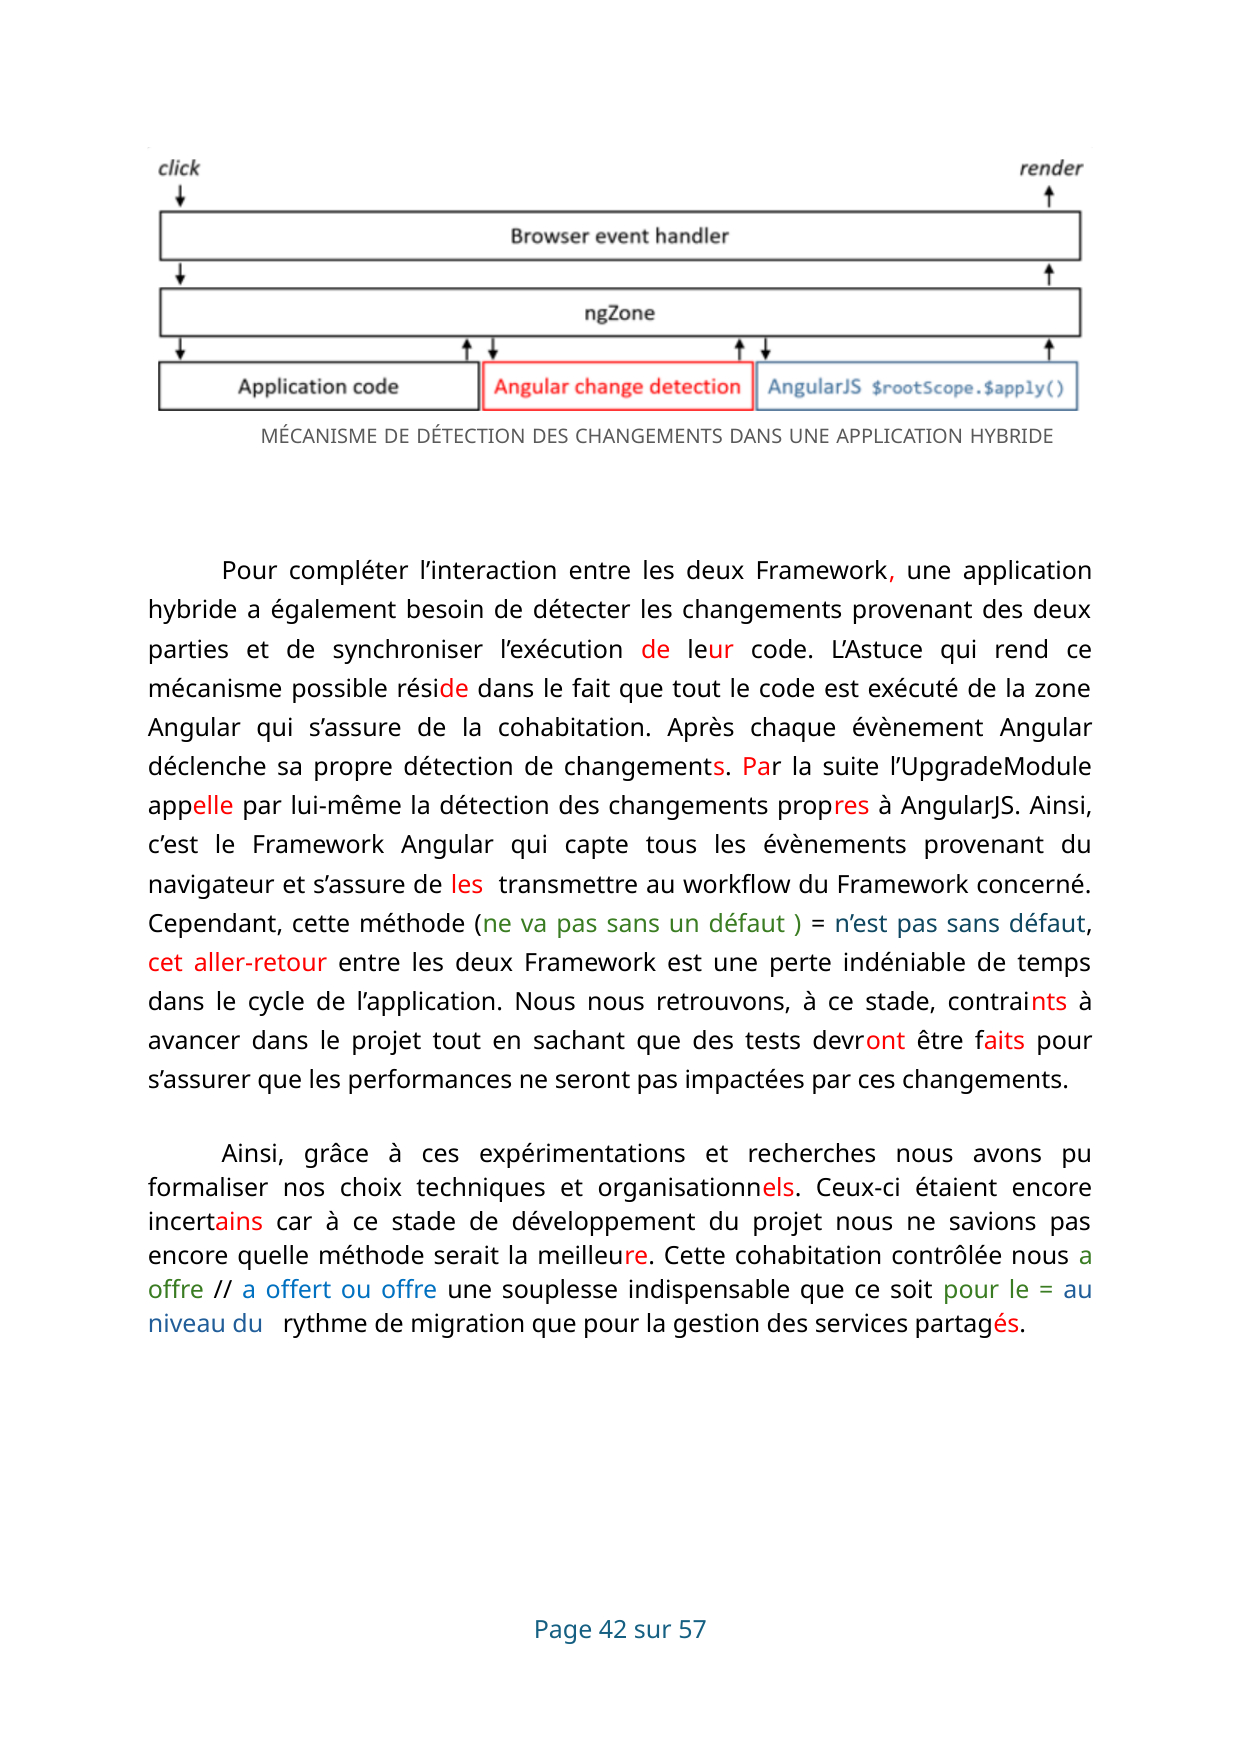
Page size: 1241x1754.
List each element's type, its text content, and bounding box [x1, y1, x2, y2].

picture [147, 147, 1093, 417]
text Pour compléter l’interaction entre les deux Framework, une application hybride a également besoin de détecter les changements provenant des deux parties et de synchroniser l’exécution de leur code. L’Astuce qui rend ce mécanisme possible réside dans le fait que tout le code est exécuté de la zone Angular qui s’assure de la cohabitation. Après chaque évènement Angular déclenche sa propre détection de changements. Par la suite l’UpgradeModule appelle par lui-même la détection des changements propres à AngularJS. Ainsi, c’est le Framework Angular qui capte tous les évènements provenant du navigateur et s’assure de les transmettre au workflow du Framework concerné. Cependant, cette méthode (ne va pas sans un défaut ) = n’est pas sans défaut, cet aller-retour entre les deux Framework est une perte indéniable de temps dans le cycle de l’application. Nous nous retrouvons, à ce stade, contraints à avancer dans le projet tout en sachant que des tests devront être faits pour s’assurer que les performances ne seront pas impactées par ces changements. [148, 553, 1093, 1096]
text Ainsi, grâce à ces expérimentations et recherches nous avons pu formaliser nos choix techniques et organisationnels. Ceux-ci étaient encore incertains car à ce stade de développement du projet nous ne savions pas encore quelle méthode serait la meilleure. Cette cohabitation contrôlée nous a offre // a offert ou offre une souplesse indispensable que ce soit pour le = au niveau du rythme de migration que pour la gestion des services partagés. [148, 1135, 1093, 1340]
text mécanisme de détection des changements dans une application hybride [148, 417, 1093, 451]
